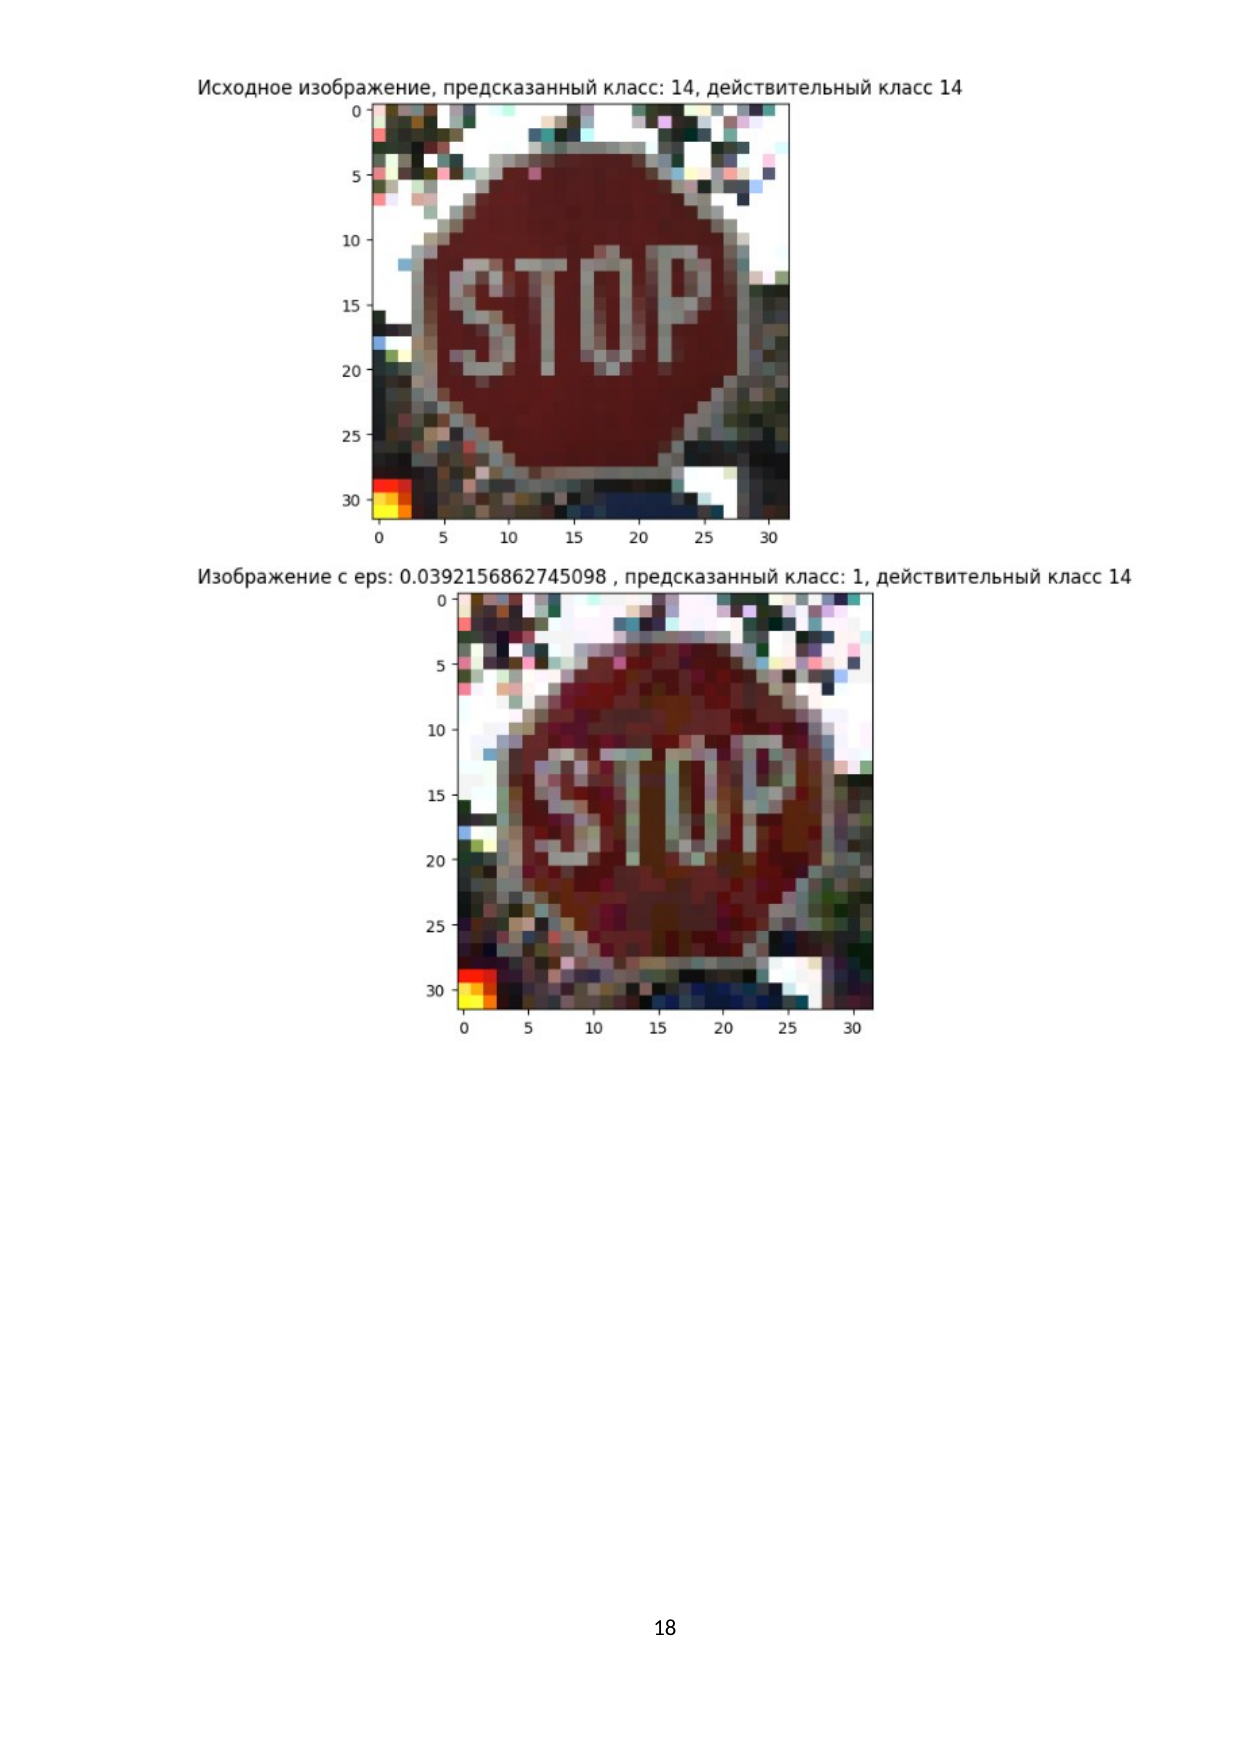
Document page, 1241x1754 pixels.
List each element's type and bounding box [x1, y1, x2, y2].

picture [185, 69, 1160, 1050]
